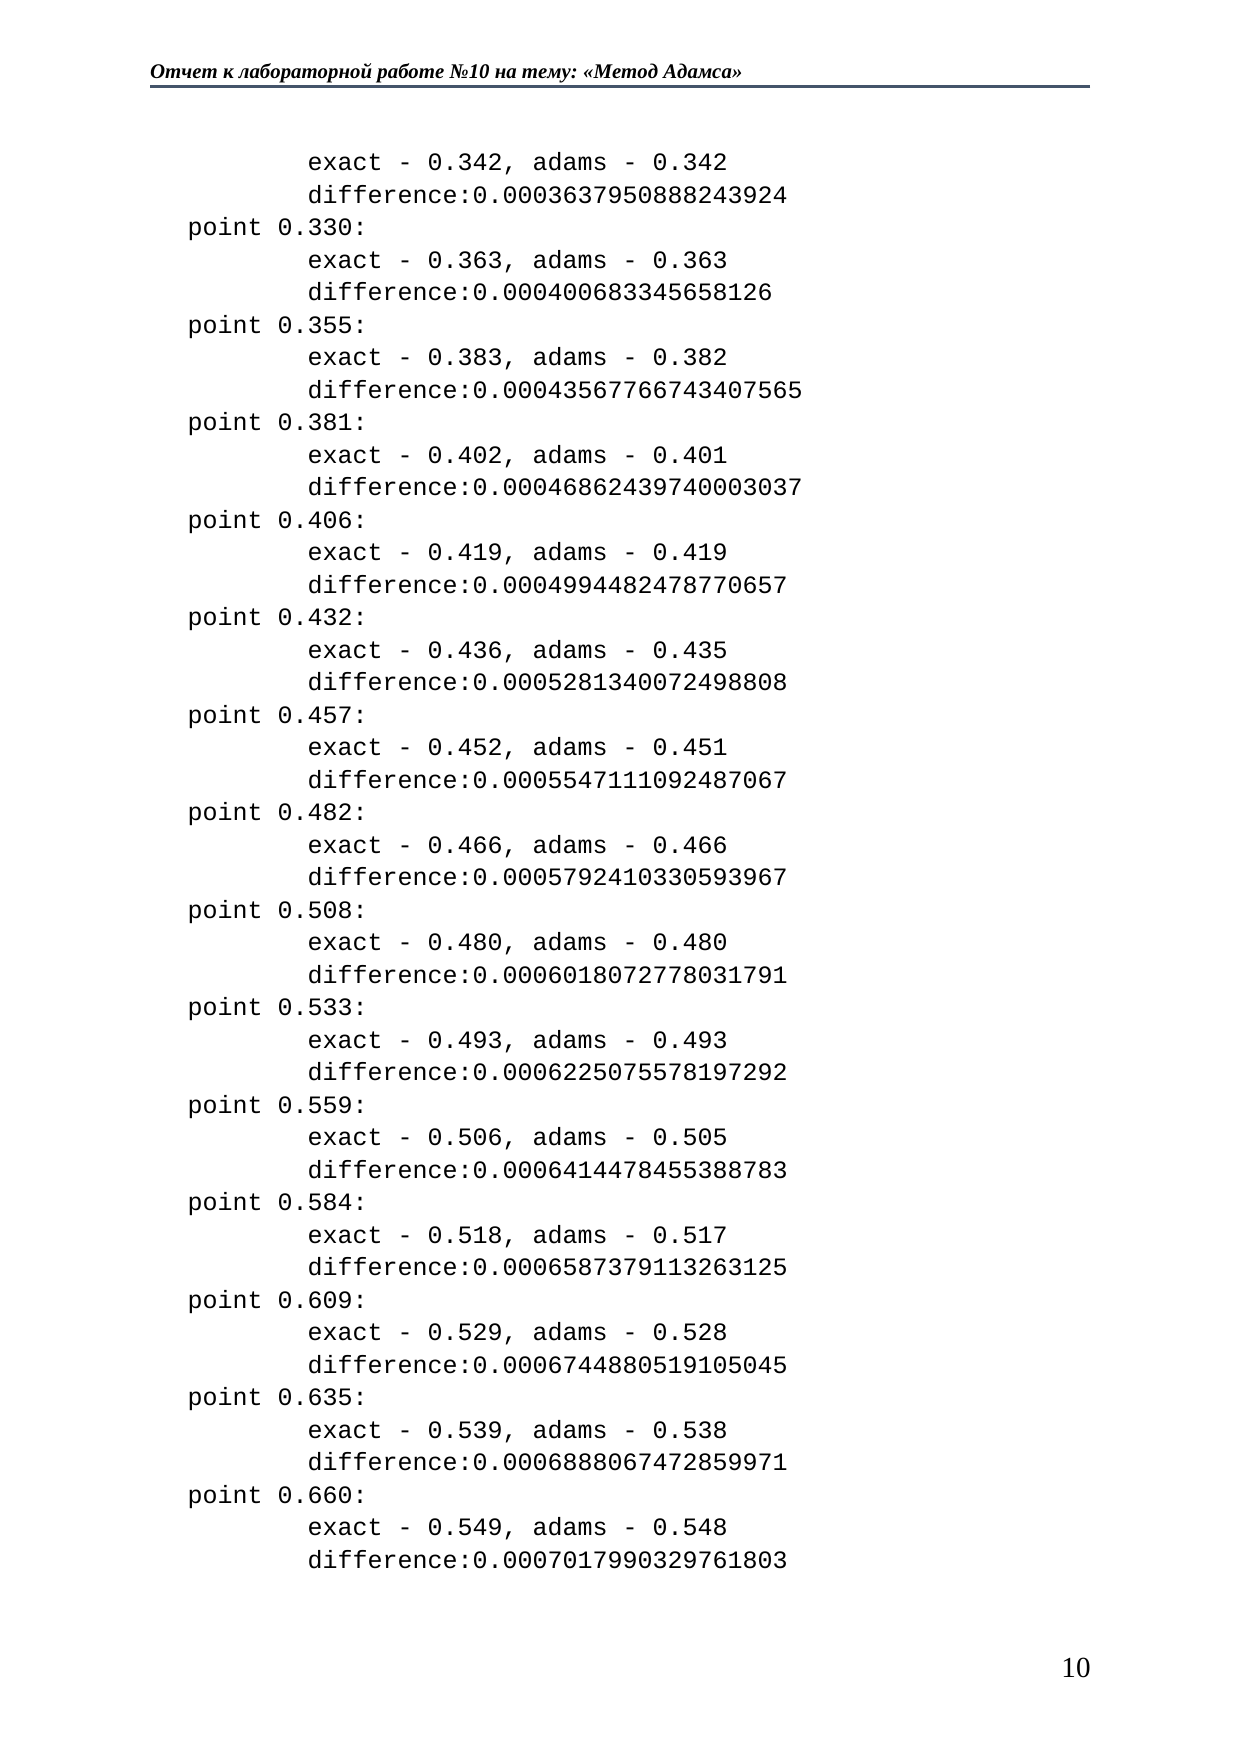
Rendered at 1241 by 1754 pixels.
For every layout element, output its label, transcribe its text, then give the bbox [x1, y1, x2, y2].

text exact - 0.518, adams - 0.517 [150, 1222, 1090, 1251]
text difference:0.0007017990329761803 [150, 1547, 1090, 1576]
text point 0.635: [150, 1385, 1090, 1413]
text point 0.432: [150, 605, 1090, 633]
text difference:0.00043567766743407565 [150, 377, 1090, 406]
text point 0.508: [150, 897, 1090, 926]
text difference:0.000400683345658126 [150, 280, 1090, 308]
text difference:0.0005281340072498808 [150, 670, 1090, 698]
text exact - 0.342, adams - 0.342 [150, 150, 1090, 178]
text exact - 0.549, adams - 0.548 [150, 1515, 1090, 1543]
text point 0.482: [150, 800, 1090, 828]
text point 0.330: [150, 215, 1090, 243]
text difference:0.0004994482478770657 [150, 572, 1090, 601]
text difference:0.0003637950888243924 [150, 182, 1090, 211]
text exact - 0.419, adams - 0.419 [150, 540, 1090, 568]
text difference:0.0006587379113263125 [150, 1255, 1090, 1283]
text point 0.559: [150, 1092, 1090, 1121]
text point 0.584: [150, 1190, 1090, 1218]
text exact - 0.480, adams - 0.480 [150, 930, 1090, 958]
text exact - 0.466, adams - 0.466 [150, 832, 1090, 861]
text exact - 0.452, adams - 0.451 [150, 735, 1090, 763]
text exact - 0.506, adams - 0.505 [150, 1125, 1090, 1153]
text point 0.457: [150, 702, 1090, 731]
text difference:0.0006225075578197292 [150, 1060, 1090, 1088]
text difference:0.0006414478455388783 [150, 1157, 1090, 1186]
text exact - 0.539, adams - 0.538 [150, 1417, 1090, 1446]
text exact - 0.383, adams - 0.382 [150, 345, 1090, 373]
text point 0.381: [150, 410, 1090, 438]
text difference:0.0005547111092487067 [150, 767, 1090, 796]
text difference:0.00046862439740003037 [150, 475, 1090, 503]
text difference:0.0006888067472859971 [150, 1450, 1090, 1478]
text difference:0.0006018072778031791 [150, 962, 1090, 991]
text point 0.609: [150, 1287, 1090, 1316]
text exact - 0.363, adams - 0.363 [150, 247, 1090, 276]
text difference:0.0005792410330593967 [150, 865, 1090, 893]
text point 0.355: [150, 312, 1090, 341]
text point 0.533: [150, 995, 1090, 1023]
text exact - 0.402, adams - 0.401 [150, 442, 1090, 471]
text point 0.406: [150, 507, 1090, 536]
text exact - 0.436, adams - 0.435 [150, 637, 1090, 666]
text point 0.660: [150, 1482, 1090, 1511]
text difference:0.0006744880519105045 [150, 1352, 1090, 1381]
text exact - 0.529, adams - 0.528 [150, 1320, 1090, 1348]
text exact - 0.493, adams - 0.493 [150, 1027, 1090, 1056]
